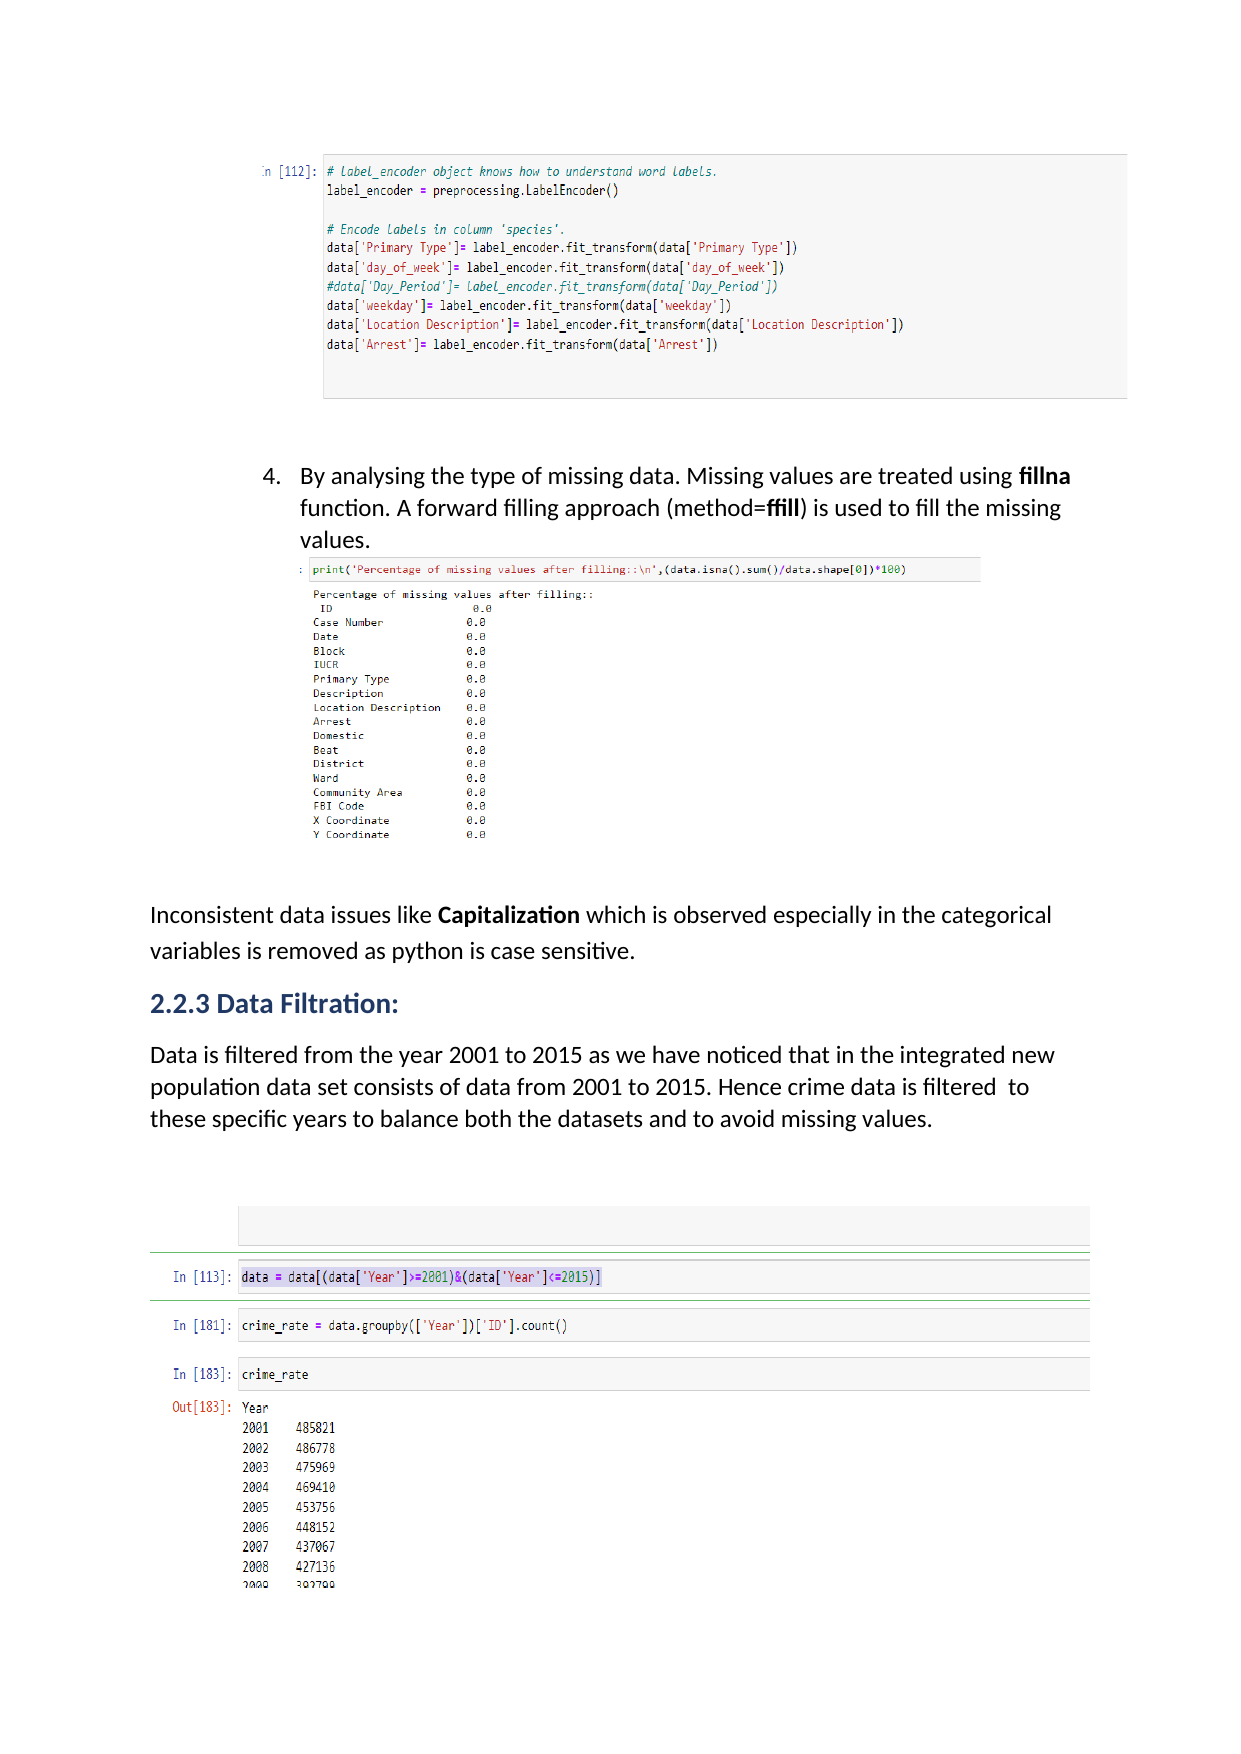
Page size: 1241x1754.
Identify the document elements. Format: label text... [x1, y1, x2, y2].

text Data is filtered from the year 2001 to 2015 as we have noticed that in the integrated new population data set consists of data from 2001 to 2015. Hence crime data is filtered to these specific years to balance both the datasets and to avoid missing values. [150, 1039, 1090, 1134]
text 2.2.3 Data Filtration: [150, 985, 1090, 1021]
picture [262, 150, 1128, 406]
picture [300, 556, 981, 844]
picture [150, 1206, 1090, 1588]
list By analysing the type of missing data. Missing values are treated using fillna function. A forward filling approach (method=ffill) is used to fill the missing values. [262, 461, 1090, 555]
text Inconsistent data issues like Capitalization which is observed especially in the categorical variables is removed as python is case sensitive. [150, 899, 1090, 967]
